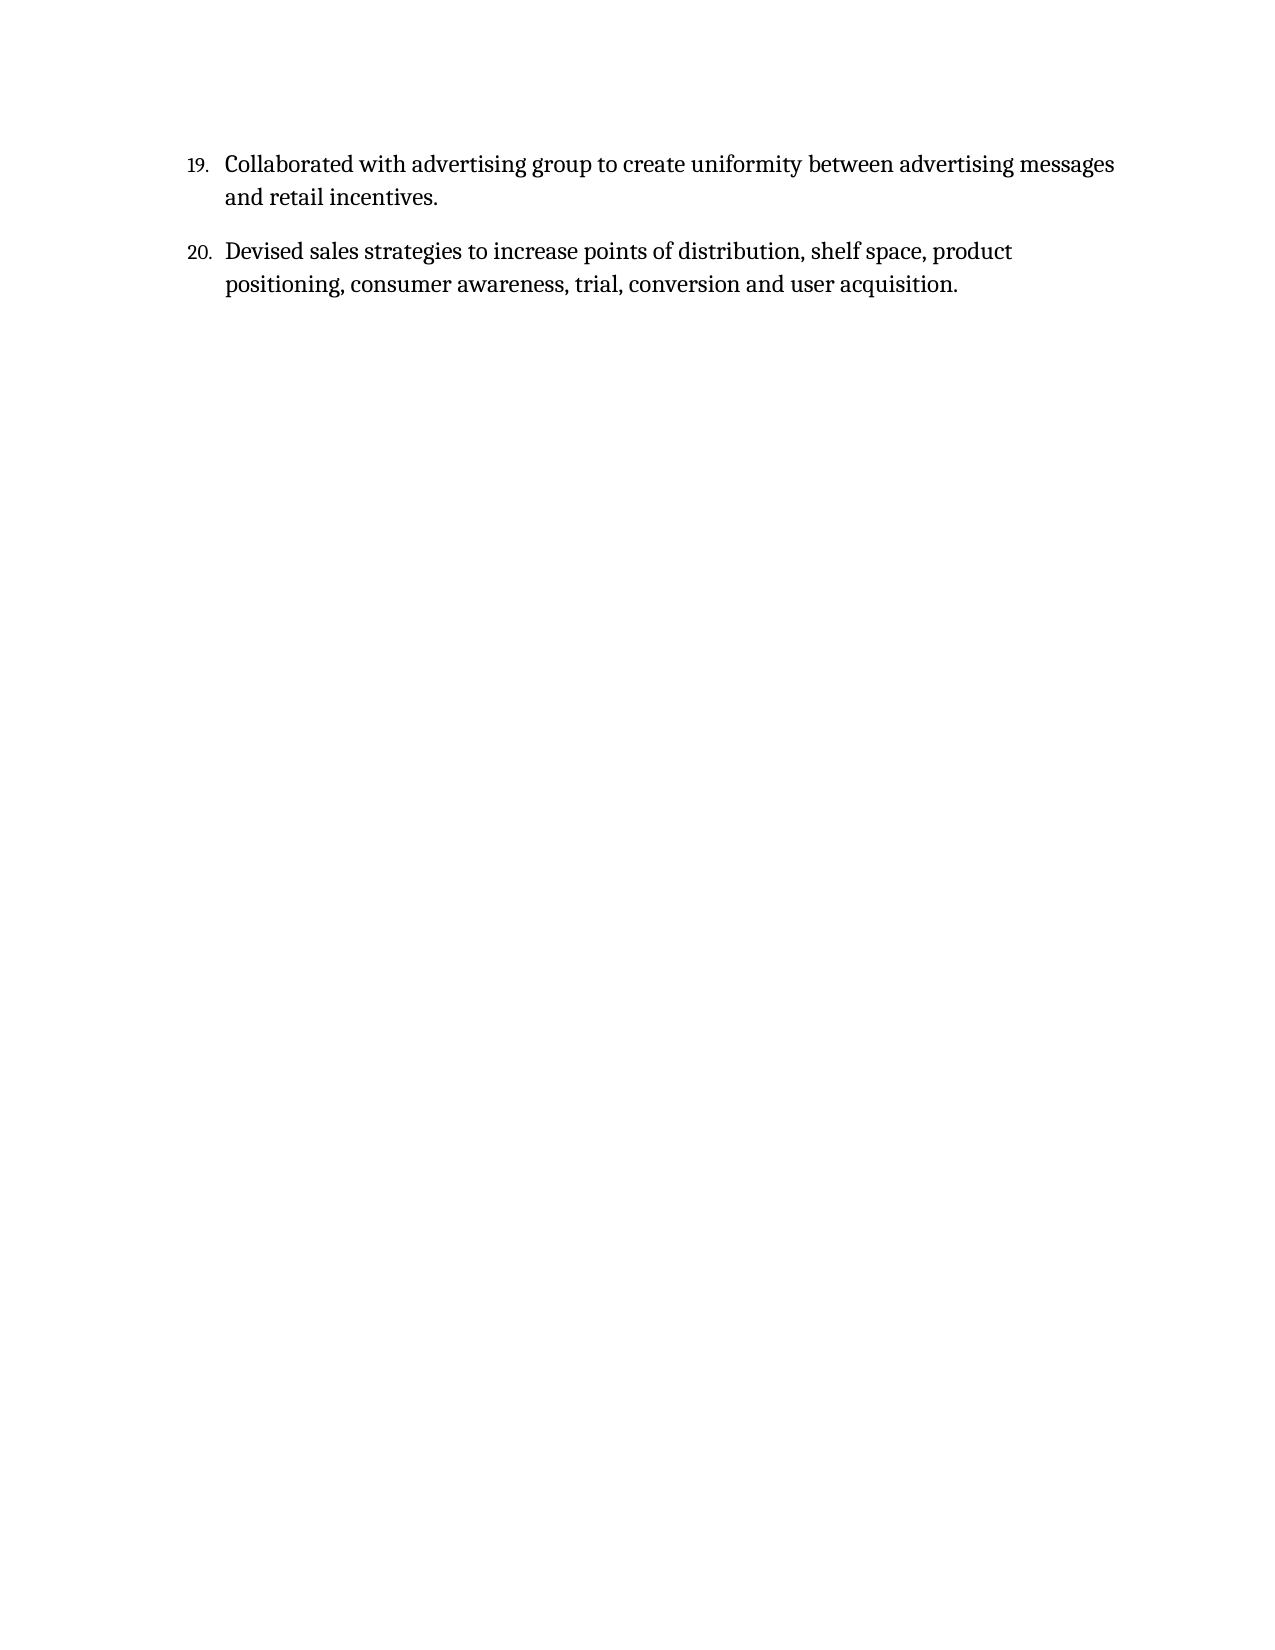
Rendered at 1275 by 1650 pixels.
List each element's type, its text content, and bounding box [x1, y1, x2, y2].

list Collaborated with advertising group to create uniformity between advertising messages and retail incentives. [187, 150, 1125, 212]
list Devised sales strategies to increase points of distribution, shelf space, product positioning, consumer awareness, trial, conversion and user acquisition. [187, 237, 1125, 299]
